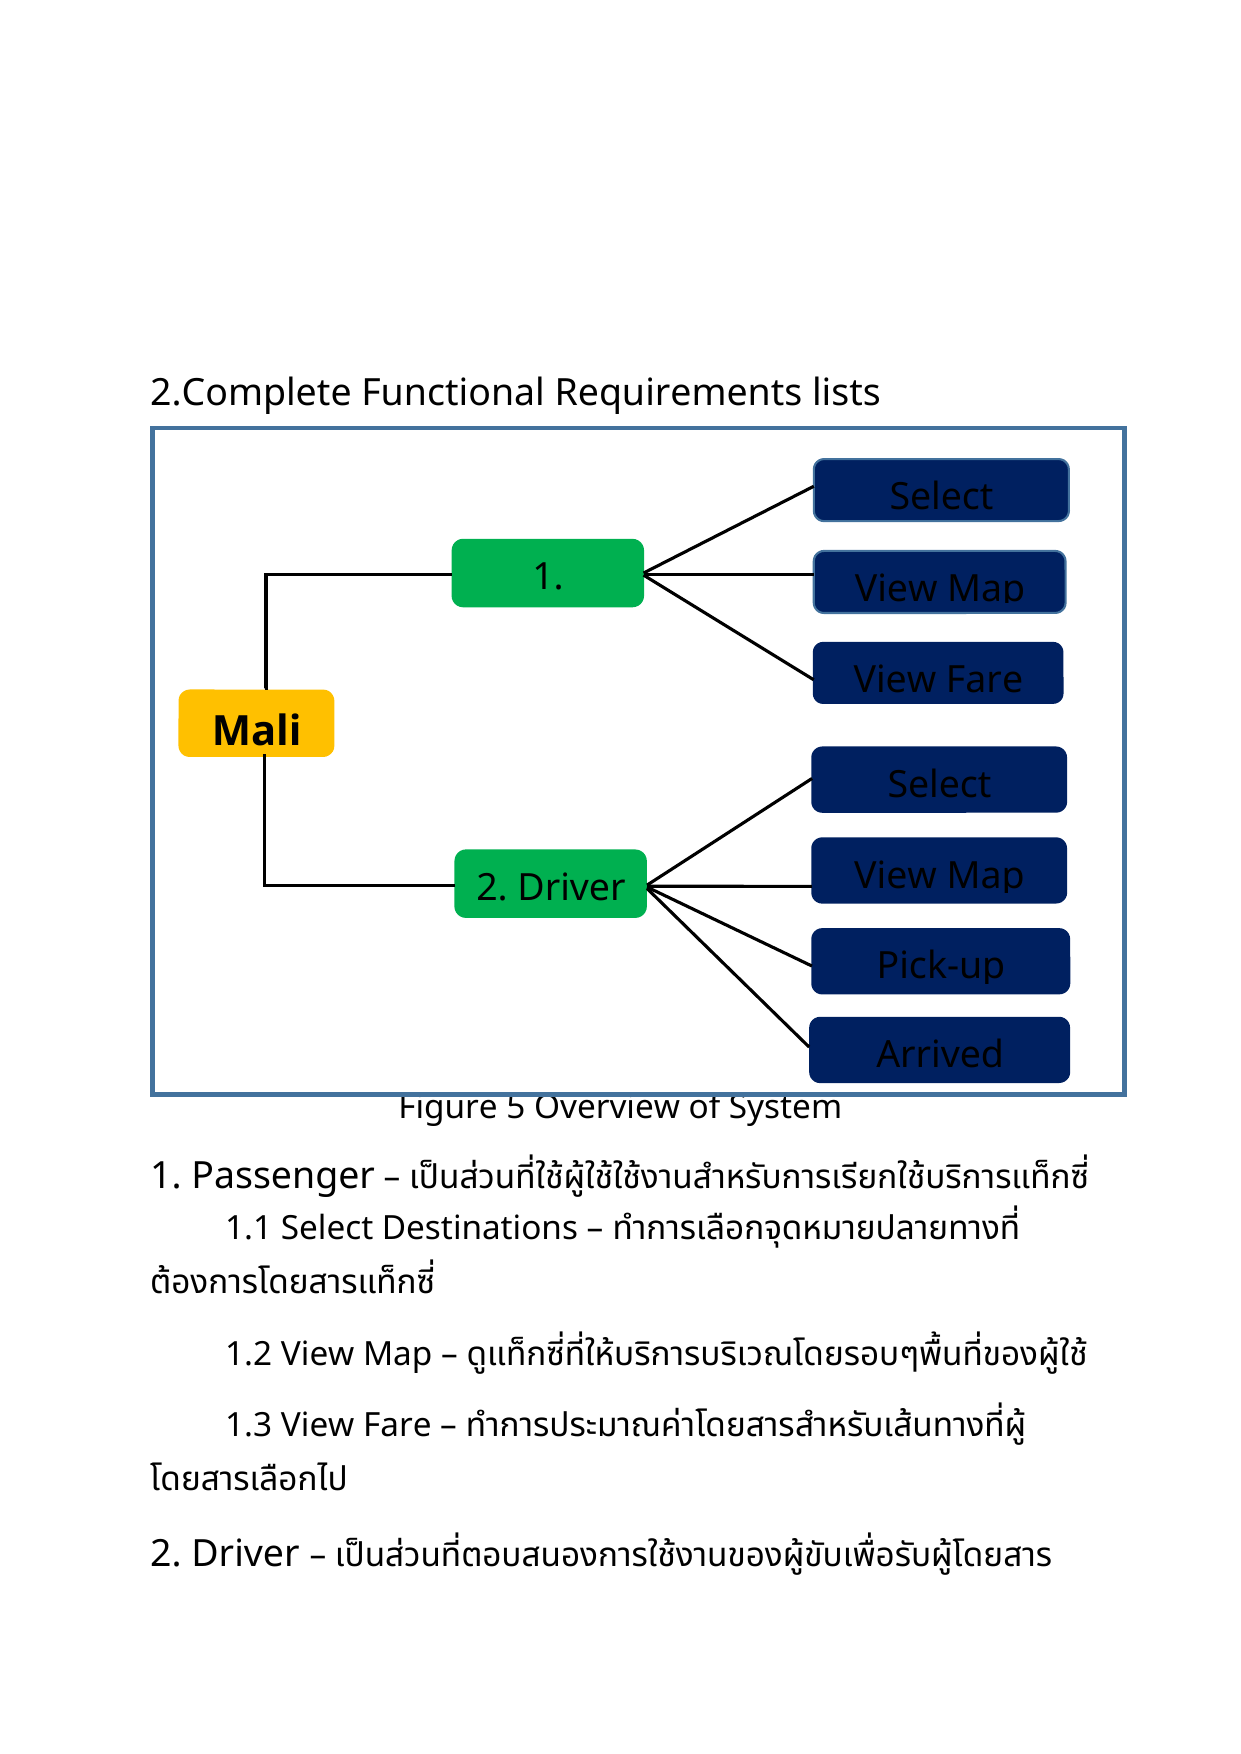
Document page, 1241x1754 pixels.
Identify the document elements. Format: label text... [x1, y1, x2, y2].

text 2. Driver – เป็นส่วนที่ตอบสนองการใช้งานของผู้ขับเพื่อรับผู้โดยสาร [150, 1526, 1090, 1581]
text 1.2 View Map – ดูแท็กซี่ที่ให้บริการบริเวณโดยรอบๆพื้นที่ของผู้ใช้ [150, 1329, 1090, 1380]
text 1. Passenger – เป็นส่วนที่ใช้ผู้ใช้ใช้งานสำหรับการเรียกใช้บริการแท็กซี่ [150, 1149, 1090, 1204]
text 2.Complete Functional Requirements lists [150, 365, 1090, 416]
text 1.1 Select Destinations – ทำการเลือกจุดหมายปลายทางที่ต้องการโดยสารแท็กซี่ [150, 1204, 1090, 1309]
text 1.3 View Fare – ทำการประมาณค่าโดยสารสำหรับเส้นทางที่ผู้โดยสารเลือกไป [150, 1401, 1090, 1506]
text Figure 5 Overview of System [150, 1097, 1090, 1128]
